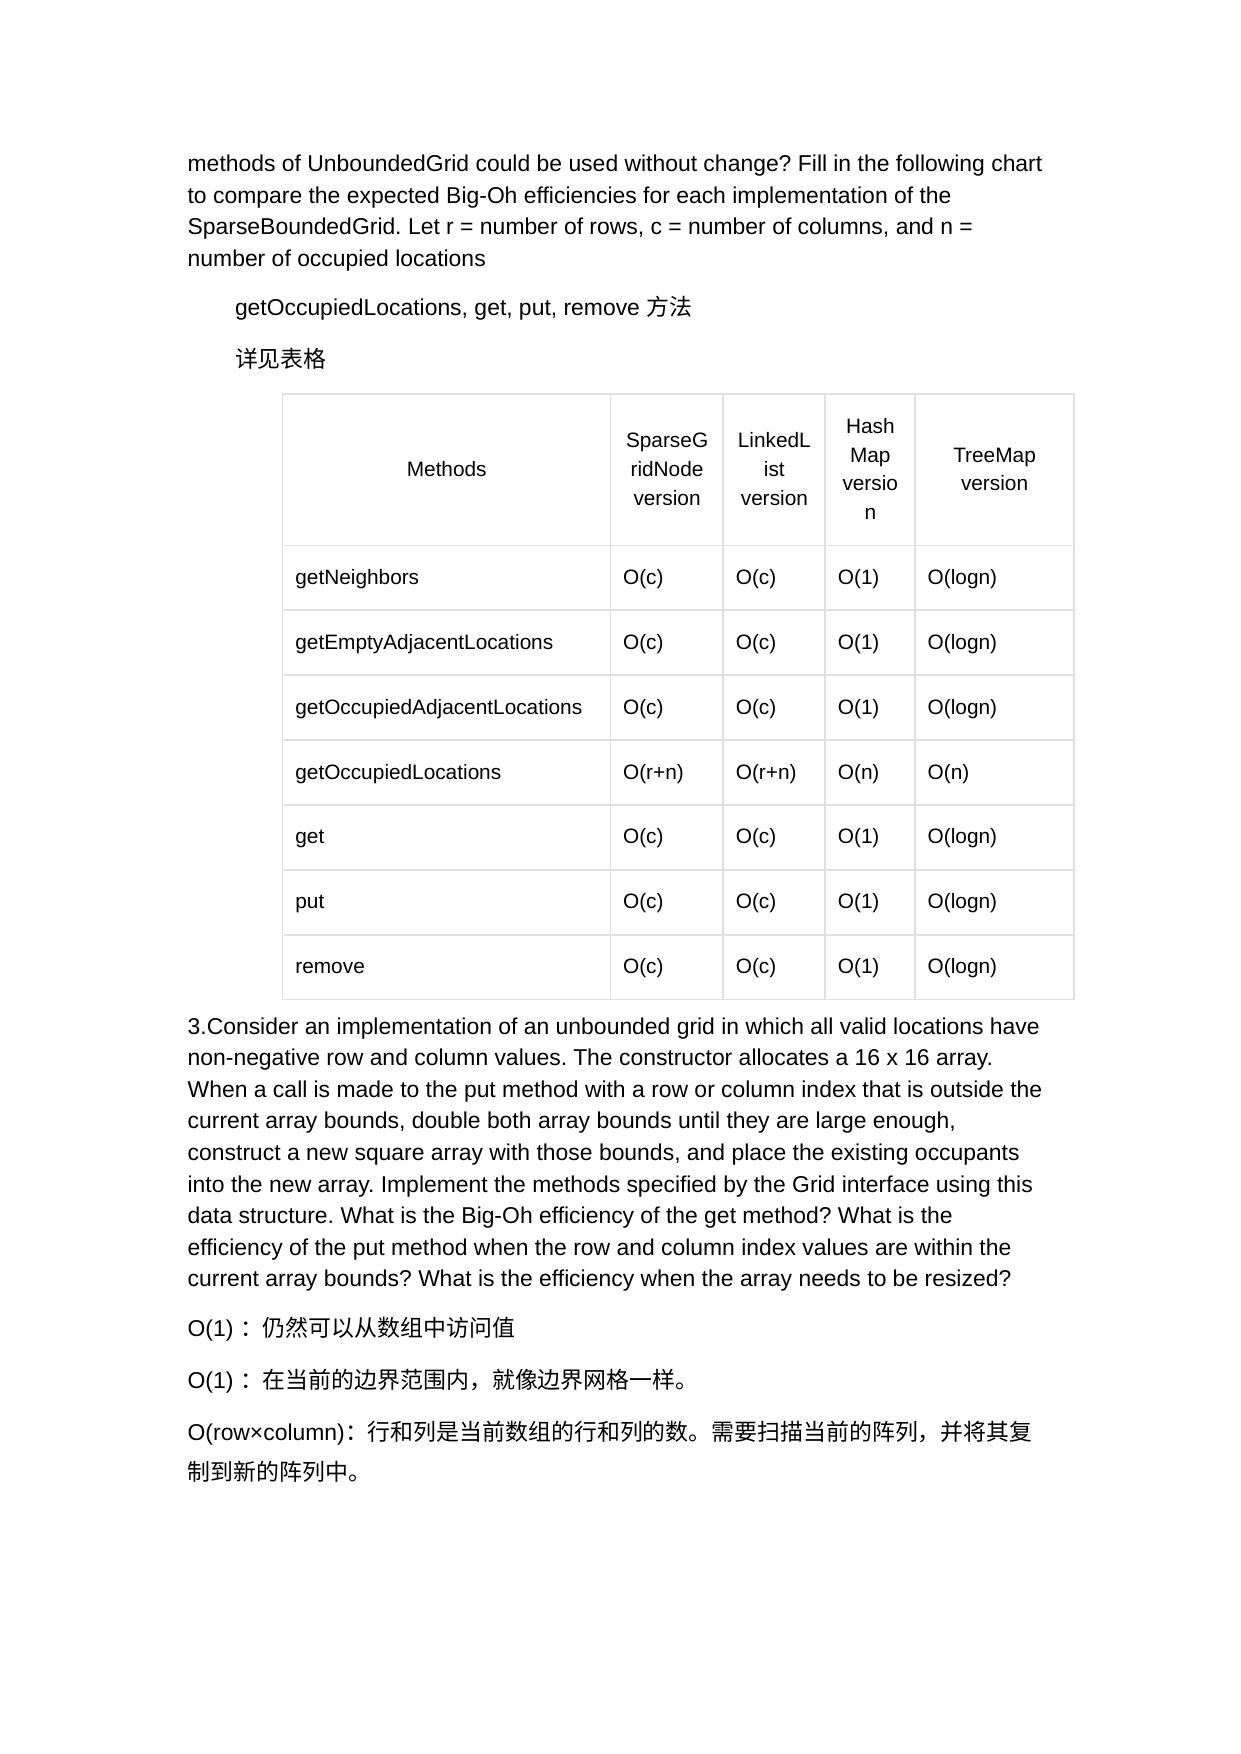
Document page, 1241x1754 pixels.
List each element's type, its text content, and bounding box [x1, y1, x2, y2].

table_cell O(c) [611, 611, 722, 674]
table_cell O(c) [611, 806, 722, 869]
table_cell O(logn) [916, 546, 1073, 609]
table_cell O(c) [724, 611, 824, 674]
table_cell getEmptyAdjacentLocations [283, 610, 610, 674]
table_cell O(c) [611, 871, 722, 934]
table_cell O(logn) [916, 806, 1073, 869]
table_header Methods [283, 395, 610, 544]
table_cell O(1) [826, 936, 914, 999]
text getOccupiedLocations, get, put, remove 方法 [235, 289, 1053, 322]
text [187, 150, 1053, 271]
table_cell O(c) [724, 806, 824, 869]
table_cell O(logn) [916, 936, 1073, 999]
table_cell getOccupiedAdjacentLocations [283, 675, 610, 739]
table_cell O(c) [724, 676, 824, 739]
table_header LinkedList version [724, 395, 824, 544]
table_cell remove [283, 935, 610, 999]
table_cell O(c) [611, 676, 722, 739]
table_cell O(1) [826, 611, 914, 674]
table_cell O(1) [826, 871, 914, 934]
table_cell O(c) [724, 871, 824, 934]
table_header TreeMap version [916, 395, 1073, 544]
table_cell getNeighbors [283, 546, 610, 609]
text 详见表格 [235, 341, 1053, 374]
text O(1) ：在当前的边界范围内，就像边界网格一样。 [187, 1362, 1053, 1395]
table_cell get [283, 805, 610, 869]
table_cell O(n) [826, 741, 914, 804]
table_cell O(c) [611, 936, 722, 999]
table_cell O(1) [826, 806, 914, 869]
table_cell O(c) [724, 546, 824, 609]
table_cell O(c) [611, 546, 722, 609]
table_cell put [283, 870, 610, 934]
table_header SparseGridNode version [611, 395, 722, 544]
table_cell O(1) [826, 676, 914, 739]
text O(row×column)：行和列是当前数组的行和列的数。需要扫描当前的阵列，并将其复制到新的阵列中。 [187, 1414, 1053, 1487]
table_cell O(c) [724, 936, 824, 999]
table_cell O(logn) [916, 611, 1073, 674]
table_cell O(r+n) [724, 741, 824, 804]
text 3.Consider an implementation of an unbounded grid in which all valid locations have non-negative row and column values. The constructor allocates a 16 x 16 array. When a call is made to the put method with a row or column index that is outside the current array bounds, double both array bounds until they are large enough, construct a new square array with those bounds, and place the existing occupants into the new array. Implement the methods specified by the Grid interface using this data structure. What is the Big-Oh efficiency of the get method? What is the efficiency of the put method when the row and column index values are within the current array bounds? What is the efficiency when the array needs to be resized? [187, 1013, 1053, 1292]
table_cell O(n) [916, 741, 1073, 804]
table_cell O(logn) [916, 871, 1073, 934]
text O(1) ：仍然可以从数组中访问值 [187, 1309, 1053, 1343]
table_cell getOccupiedLocations [283, 740, 610, 804]
table_cell O(logn) [916, 676, 1073, 739]
table_cell O(1) [826, 546, 914, 609]
table_header HashMap version [826, 395, 914, 544]
table_cell O(r+n) [611, 741, 722, 804]
